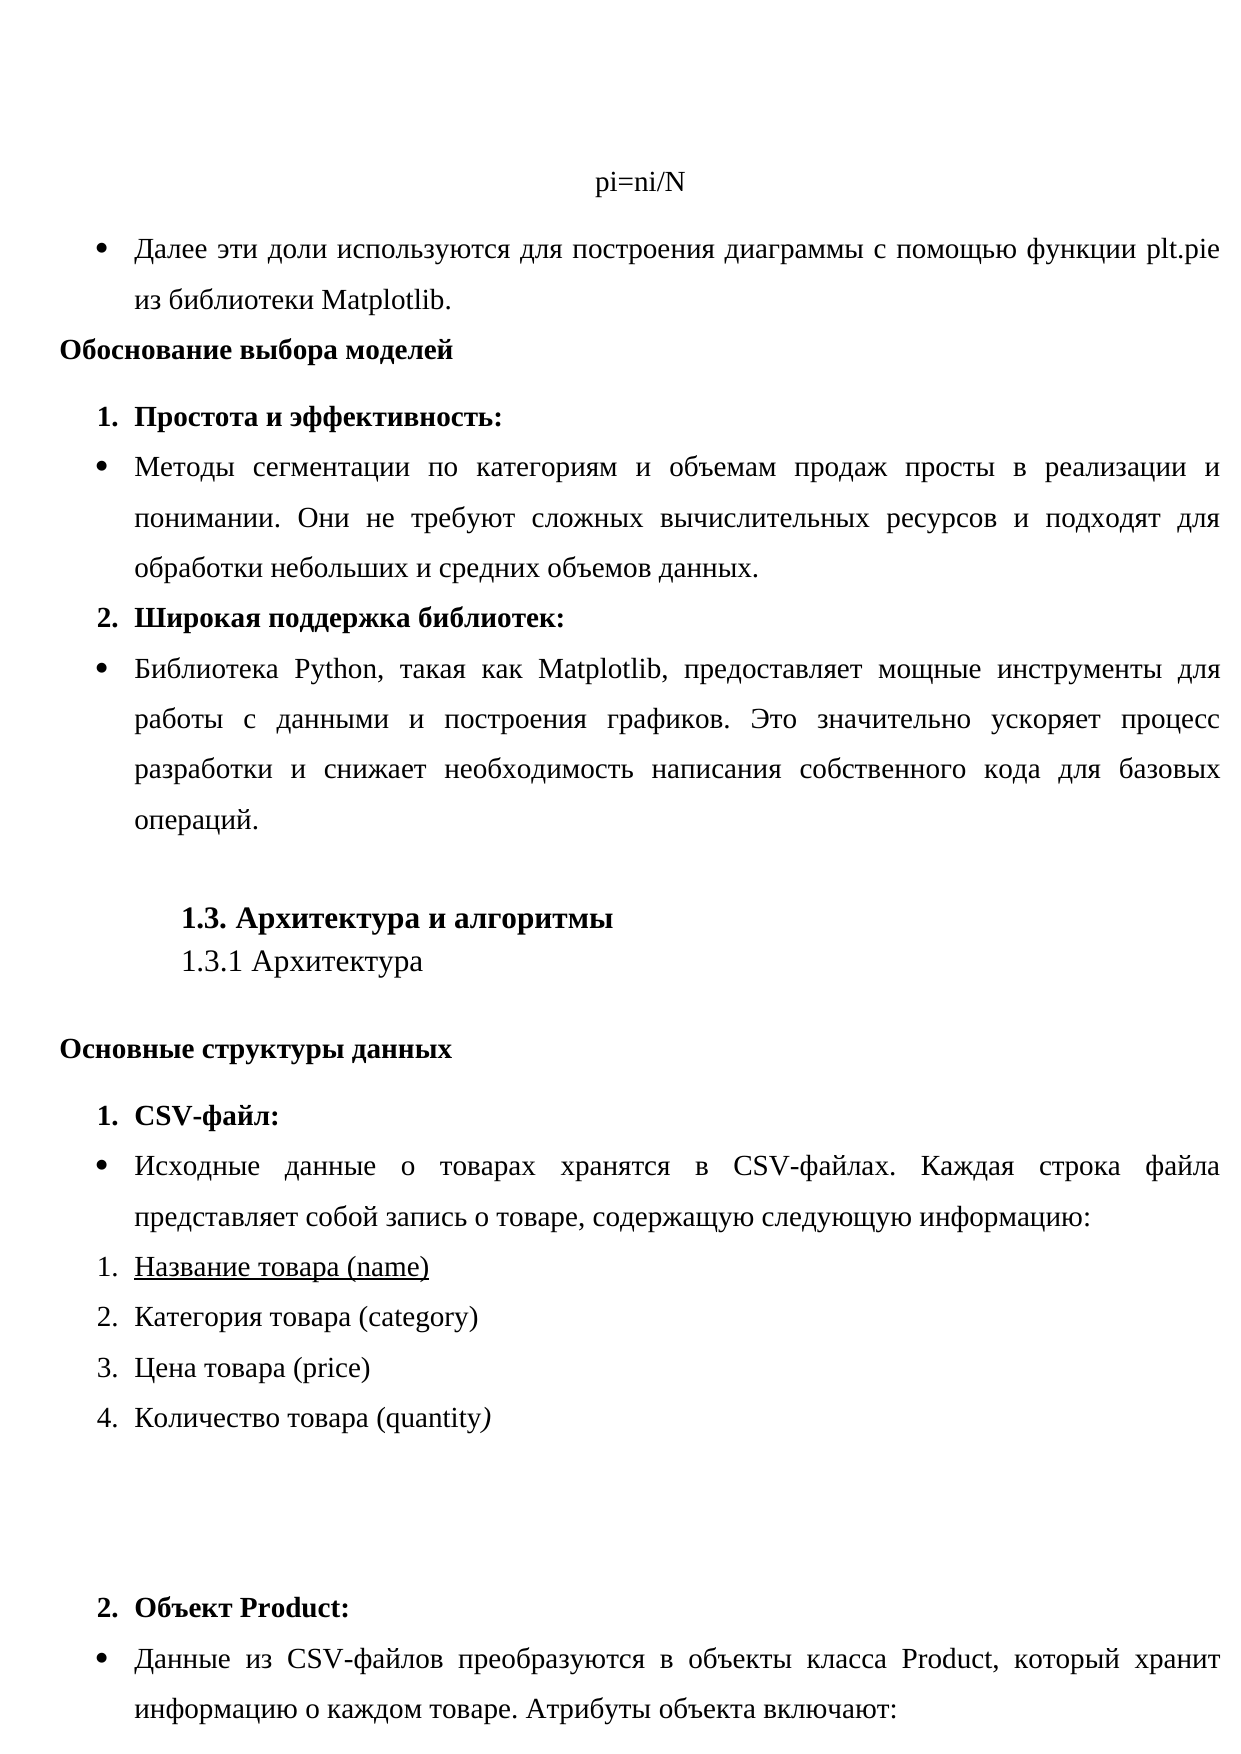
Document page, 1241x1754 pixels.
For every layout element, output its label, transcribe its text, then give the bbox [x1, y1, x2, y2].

list Далее эти доли используются для построения диаграммы с помощью функции plt.pie из библиотеки Matplotlib. [97, 232, 1221, 316]
list Простота и эффективность: [97, 399, 1221, 433]
text pi=ni/N [59, 164, 1221, 198]
list Архитектура и алгоритмы [181, 899, 1221, 935]
list Методы сегментации по категориям и объемам продаж просты в реализации и понимании. Они не требуют сложных вычислительных ресурсов и подходят для обработки небольших и средних объемов данных. [97, 449, 1221, 584]
list Цена товара (price) [97, 1350, 1221, 1383]
list Широкая поддержка библиотек: [97, 601, 1221, 634]
list Исходные данные о товарах хранятся в CSV-файлах. Каждая строка файла представляет собой запись о товаре, содержащую следующую информацию: [97, 1148, 1221, 1232]
text Основные структуры данных [59, 1031, 1221, 1065]
list Архитектура [181, 944, 1221, 979]
list Объект Product: [97, 1591, 1221, 1624]
list Название товара (name) [97, 1249, 1221, 1283]
list Категория товара (category) [97, 1299, 1221, 1333]
list CSV-файл: [97, 1098, 1221, 1132]
list Библиотека Python, такая как Matplotlib, предоставляет мощные инструменты для работы с данными и построения графиков. Это значительно ускоряет процесс разработки и снижает необходимость написания собственного кода для базовых операций. [97, 651, 1221, 836]
list Данные из CSV-файлов преобразуются в объекты класса Product, который хранит информацию о каждом товаре. Атрибуты объекта включают: [97, 1641, 1221, 1725]
text Обоснование выбора моделей [59, 332, 1221, 366]
list Количество товара (quantity) [97, 1400, 1221, 1434]
